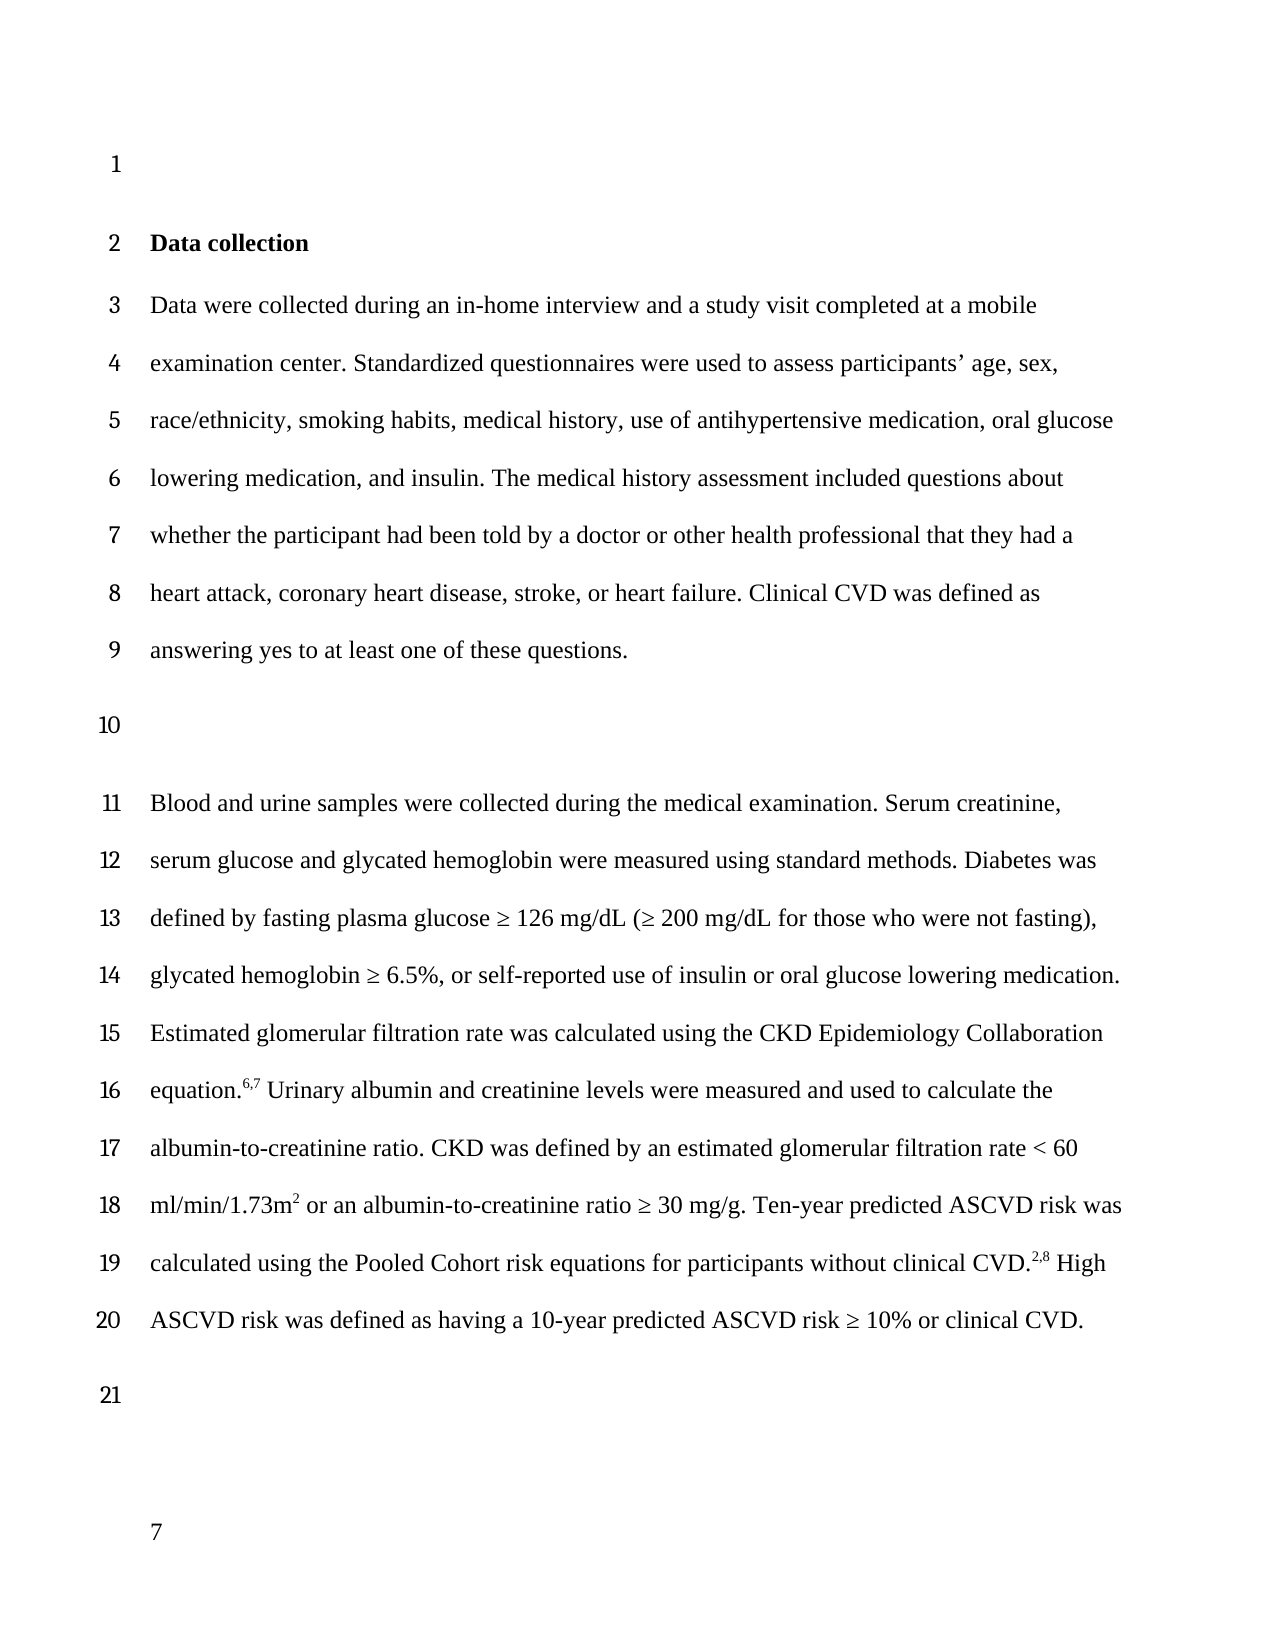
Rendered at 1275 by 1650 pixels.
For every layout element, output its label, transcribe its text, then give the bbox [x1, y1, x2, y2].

text Blood and urine samples were collected during the medical examination. Serum creatinine, serum glucose and glycated hemoglobin were measured using standard methods. Diabetes was defined by fasting plasma glucose ≥ 126 mg/dL (≥ 200 mg/dL for those who were not fasting), glycated hemoglobin ≥ 6.5%, or self-reported use of insulin or oral glucose lowering medication. Estimated glomerular filtration rate was calculated using the CKD Epidemiology Collaboration equation.6,7 Urinary albumin and creatinine levels were measured and used to calculate the albumin-to-creatinine ratio. CKD was defined by an estimated glomerular filtration rate < 60 ml/min/1.73m2 or an albumin-to-creatinine ratio ≥ 30 mg/g. Ten-year predicted ASCVD risk was calculated using the Pooled Cohort risk equations for participants without clinical CVD.2,8 High ASCVD risk was defined as having a 10-year predicted ASCVD risk ≥ 10% or clinical CVD. [150, 788, 1125, 1334]
subtitle Data collection [150, 228, 1125, 257]
text Data were collected during an in-home interview and a study visit completed at a mobile examination center. Standardized questionnaires were used to assess participants’ age, sex, race/ethnicity, smoking habits, medical history, use of antihypertensive medication, oral glucose lowering medication, and insulin. The medical history assessment included questions about whether the participant had been told by a doctor or other health professional that they had a heart attack, coronary heart disease, stroke, or heart failure. Clinical CVD was defined as answering yes to at least one of these questions. [150, 290, 1125, 664]
